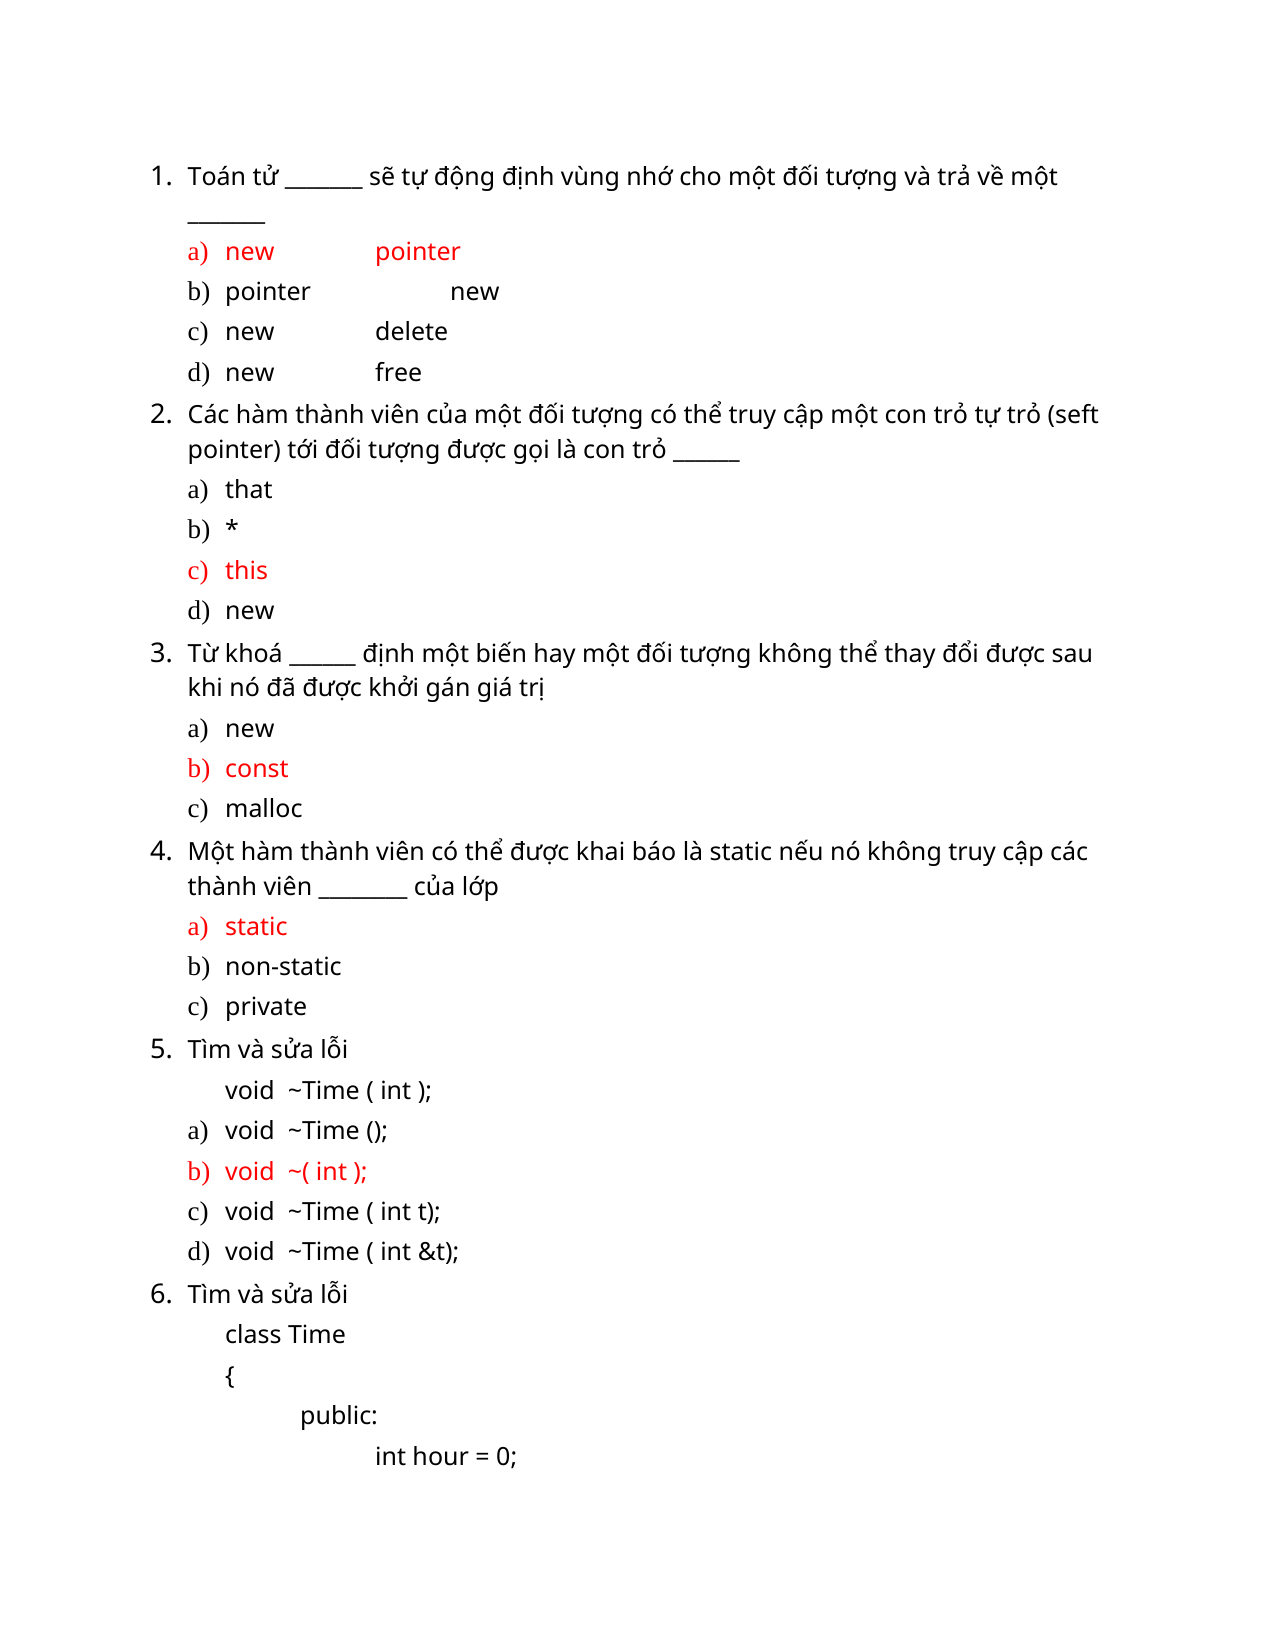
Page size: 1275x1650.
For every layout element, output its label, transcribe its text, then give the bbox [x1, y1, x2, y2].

list Tìm và sửa lỗi [150, 1274, 1125, 1311]
list new [187, 593, 1125, 627]
list new [187, 710, 1125, 744]
list new free [187, 354, 1125, 388]
list that [187, 472, 1125, 506]
text void ~Time ( int ); [225, 1072, 1125, 1107]
list this [187, 552, 1125, 587]
list void ~( int ); [187, 1153, 1125, 1187]
list void ~Time (); [187, 1113, 1125, 1147]
list new pointer [187, 233, 1125, 267]
list void ~Time ( int &t); [187, 1234, 1125, 1268]
list private [187, 989, 1125, 1023]
text class Time [225, 1317, 1125, 1351]
text int hour = 0; [300, 1438, 1125, 1472]
list Từ khoá ______ định một biến hay một đối tượng không thể thay đổi được sau khi nó đã được khởi gán giá trị [150, 633, 1125, 704]
list Các hàm thành viên của một đối tượng có thể truy cập một con trỏ tự trỏ (seft pointer) tới đối tượng được gọi là con trỏ ______ [150, 395, 1125, 466]
text { [225, 1357, 1125, 1392]
list Toán tử _______ sẽ tự động định vùng nhớ cho một đối tượng và trả về một _______ [150, 156, 1125, 227]
text public: [225, 1398, 1125, 1432]
list pointer new [187, 274, 1125, 308]
list Một hàm thành viên có thể được khai báo là static nếu nó không truy cập các thành viên ________ của lớp [150, 831, 1125, 902]
list malloc [187, 791, 1125, 825]
list void ~Time ( int t); [187, 1193, 1125, 1227]
list * [187, 512, 1125, 546]
list Tìm và sửa lỗi [150, 1029, 1125, 1066]
list non-static [187, 949, 1125, 983]
list new delete [187, 314, 1125, 348]
list const [187, 751, 1125, 785]
list static [187, 908, 1125, 942]
